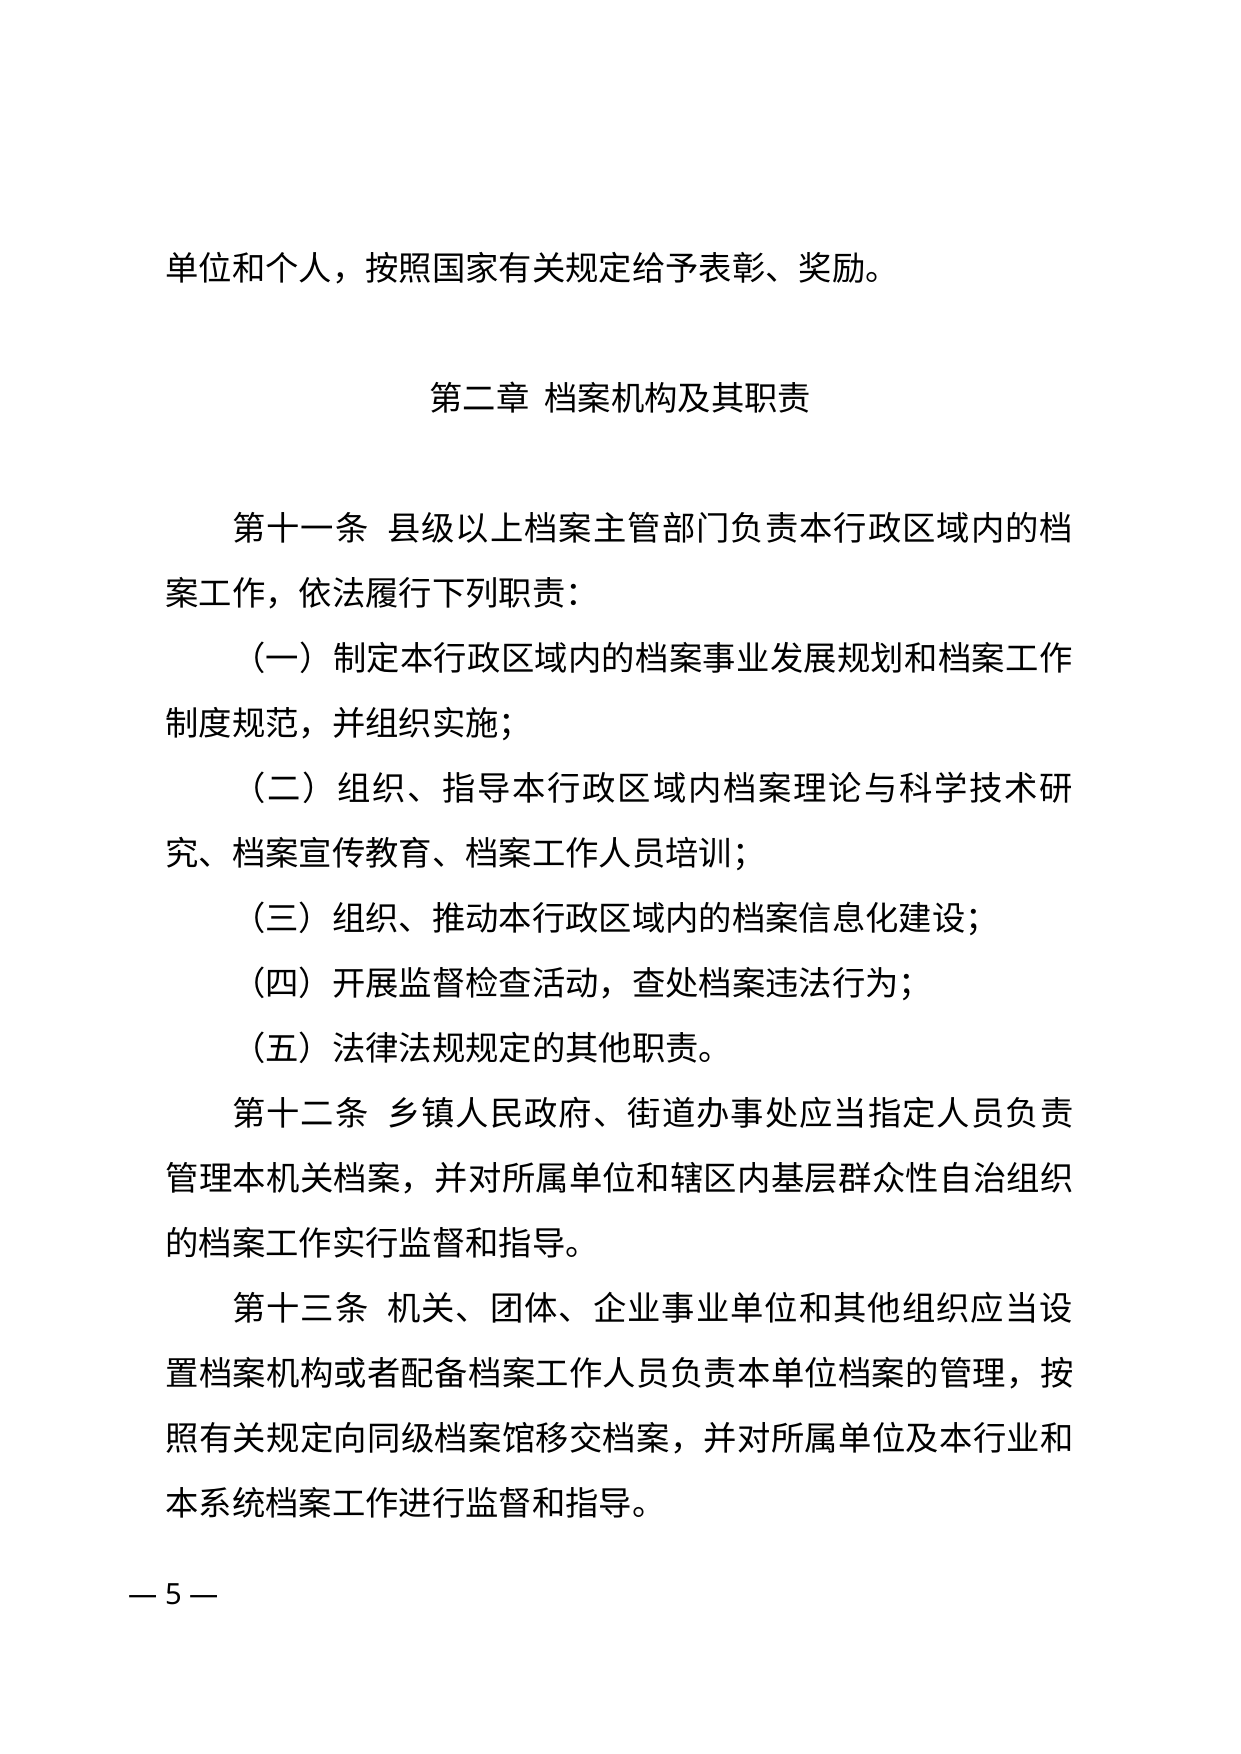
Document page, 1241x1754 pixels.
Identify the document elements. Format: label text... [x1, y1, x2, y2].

text （四）开展监督检查活动，查处档案违法行为； [165, 948, 1075, 1013]
text （三）组织、推动本行政区域内的档案信息化建设； [165, 883, 1075, 948]
text 第二章 档案机构及其职责 [165, 363, 1075, 428]
text （五）法律法规规定的其他职责。 [165, 1013, 1075, 1078]
text （二）组织、指导本行政区域内档案理论与科学技术研究、档案宣传教育、档案工作人员培训； [165, 753, 1075, 883]
text 第十二条 乡镇人民政府、街道办事处应当指定人员负责管理本机关档案，并对所属单位和辖区内基层群众性自治组织的档案工作实行监督和指导。 [165, 1078, 1075, 1273]
text 第十一条 县级以上档案主管部门负责本行政区域内的档案工作，依法履行下列职责： [165, 493, 1075, 623]
text 第十三条 机关、团体、企业事业单位和其他组织应当设置档案机构或者配备档案工作人员负责本单位档案的管理，按照有关规定向同级档案馆移交档案，并对所属单位及本行业和本系统档案工作进行监督和指导。 [165, 1273, 1075, 1533]
text （一）制定本行政区域内的档案事业发展规划和档案工作制度规范，并组织实施； [165, 623, 1075, 753]
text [165, 233, 1075, 298]
